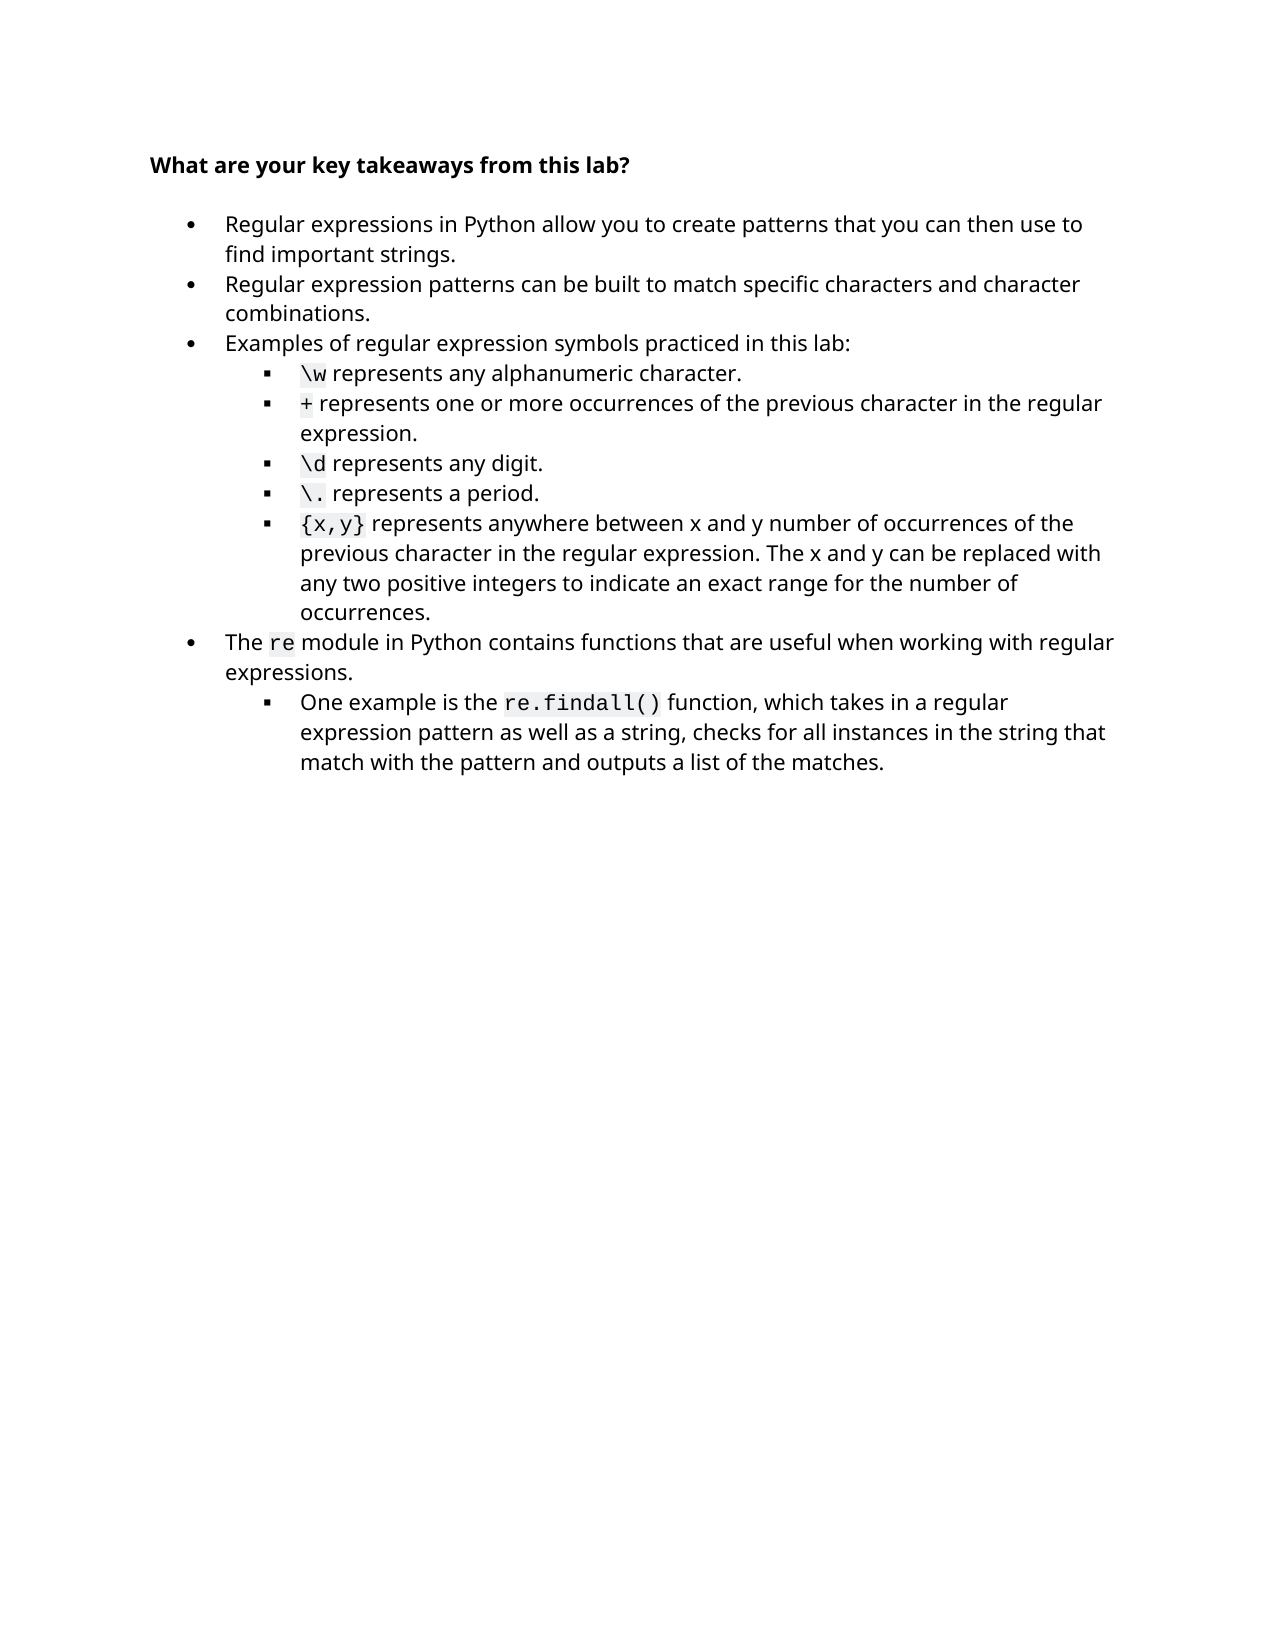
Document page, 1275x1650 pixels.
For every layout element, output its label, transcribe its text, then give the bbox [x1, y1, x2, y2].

list + represents one or more occurrences of the previous character in the regular expression. [262, 388, 1125, 448]
list Regular expressions in Python allow you to create patterns that you can then use to find important strings. [187, 209, 1125, 268]
list Regular expression patterns can be built to match specific characters and character combinations. [187, 268, 1125, 328]
list The re module in Python contains functions that are useful when working with regular expressions. [187, 627, 1125, 687]
list \. represents a period. [262, 478, 1125, 508]
list Examples of regular expression symbols practiced in this lab: [187, 328, 1125, 358]
list \d represents any digit. [262, 448, 1125, 478]
list \w represents any alphanumeric character. [262, 358, 1125, 388]
text What are your key takeaways from this lab? [150, 150, 1125, 180]
list One example is the re.findall() function, which takes in a regular expression pattern as well as a string, checks for all instances in the string that match with the pattern and outputs a list of the matches. [262, 687, 1125, 776]
list {x,y} represents anywhere between x and y number of occurrences of the previous character in the regular expression. The x and y can be replaced with any two positive integers to indicate an exact range for the number of occurrences. [262, 508, 1125, 627]
